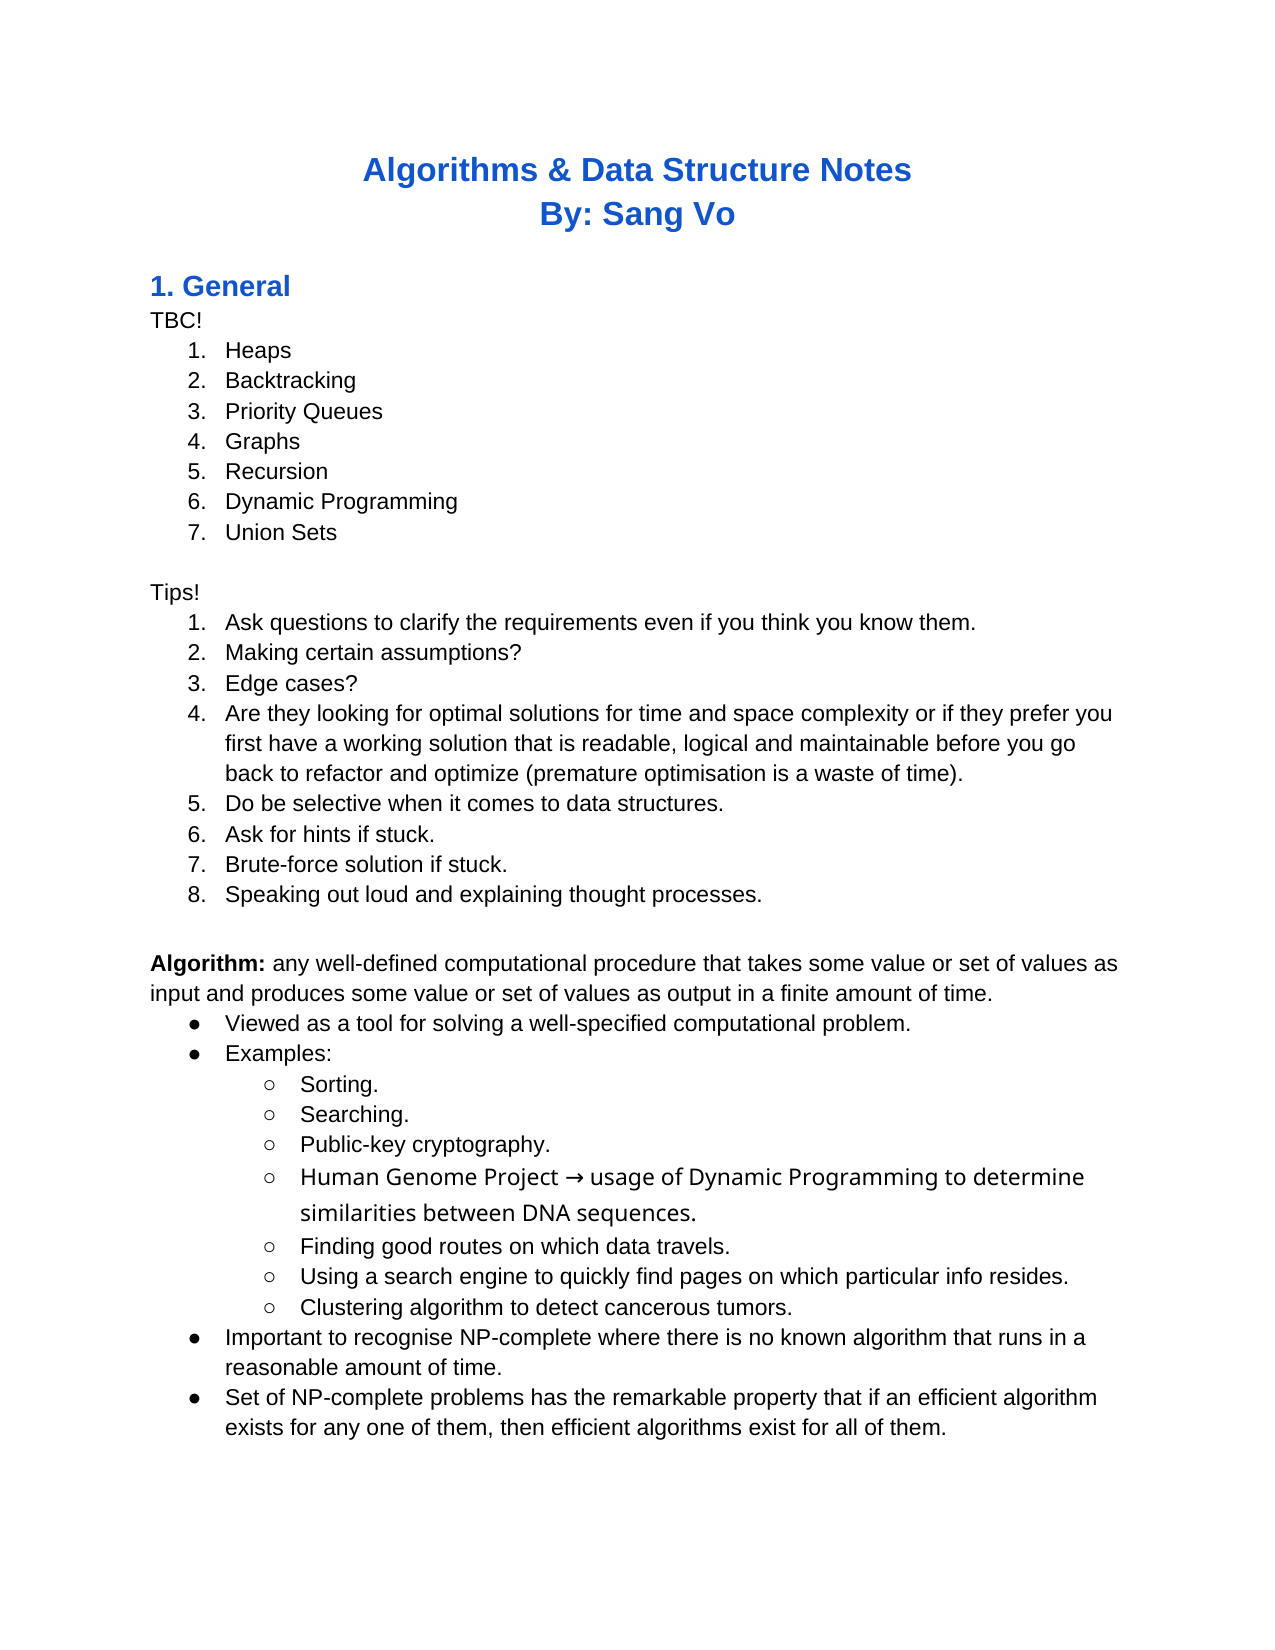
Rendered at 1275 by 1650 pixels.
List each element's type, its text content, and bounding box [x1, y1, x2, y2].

text 1. General [150, 268, 1125, 302]
list Ask questions to clarify the requirements even if you think you know them. [187, 609, 1125, 636]
list Human Genome Project → usage of Dynamic Programming to determine similarities between DNA sequences. [262, 1161, 1125, 1228]
list Do be selective when it comes to data structures. [187, 790, 1125, 817]
list Graphs [187, 428, 1125, 454]
list Public-key cryptography. [262, 1131, 1125, 1157]
list Important to recognise NP-complete where there is no known algorithm that runs in a reasonable amount of time. [187, 1324, 1125, 1380]
list Priority Queues [187, 398, 1125, 424]
list Using a search engine to quickly find pages on which particular info resides. [262, 1263, 1125, 1290]
list Union Sets [187, 518, 1125, 545]
list Ask for hints if stuck. [187, 821, 1125, 847]
text TBC! [150, 307, 1125, 333]
list Making certain assumptions? [187, 639, 1125, 666]
list Speaking out loud and explaining thought processes. [187, 881, 1125, 907]
list Heaps [187, 337, 1125, 364]
list Are they looking for optimal solutions for time and space complexity or if they prefer you first have a working solution that is readable, logical and maintainable before you go back to refactor and optimize (premature optimisation is a waste of time). [187, 700, 1125, 787]
list Brute-force solution if stuck. [187, 851, 1125, 877]
list Viewed as a tool for solving a well-specified computational problem. [187, 1010, 1125, 1037]
text Algorithms & Data Structure Notes [150, 150, 1125, 188]
list Sorting. [262, 1071, 1125, 1097]
list Edge cases? [187, 669, 1125, 696]
list Set of NP-complete problems has the remarkable property that if an efficient algorithm exists for any one of them, then efficient algorithms exist for all of them. [187, 1384, 1125, 1441]
list Dynamic Programming [187, 488, 1125, 515]
list Recursion [187, 458, 1125, 484]
list Finding good routes on which data travels. [262, 1233, 1125, 1259]
list Clustering algorithm to detect cancerous tumors. [262, 1293, 1125, 1320]
list Examples: [187, 1040, 1125, 1067]
text By: Sang Vo [150, 194, 1125, 233]
list Searching. [262, 1101, 1125, 1127]
list Backtracking [187, 367, 1125, 394]
text Algorithm: any well-defined computational procedure that takes some value or set of values as input and produces some value or set of values as output in a finite amount of time. [150, 950, 1125, 1006]
text Tips! [150, 579, 1125, 605]
